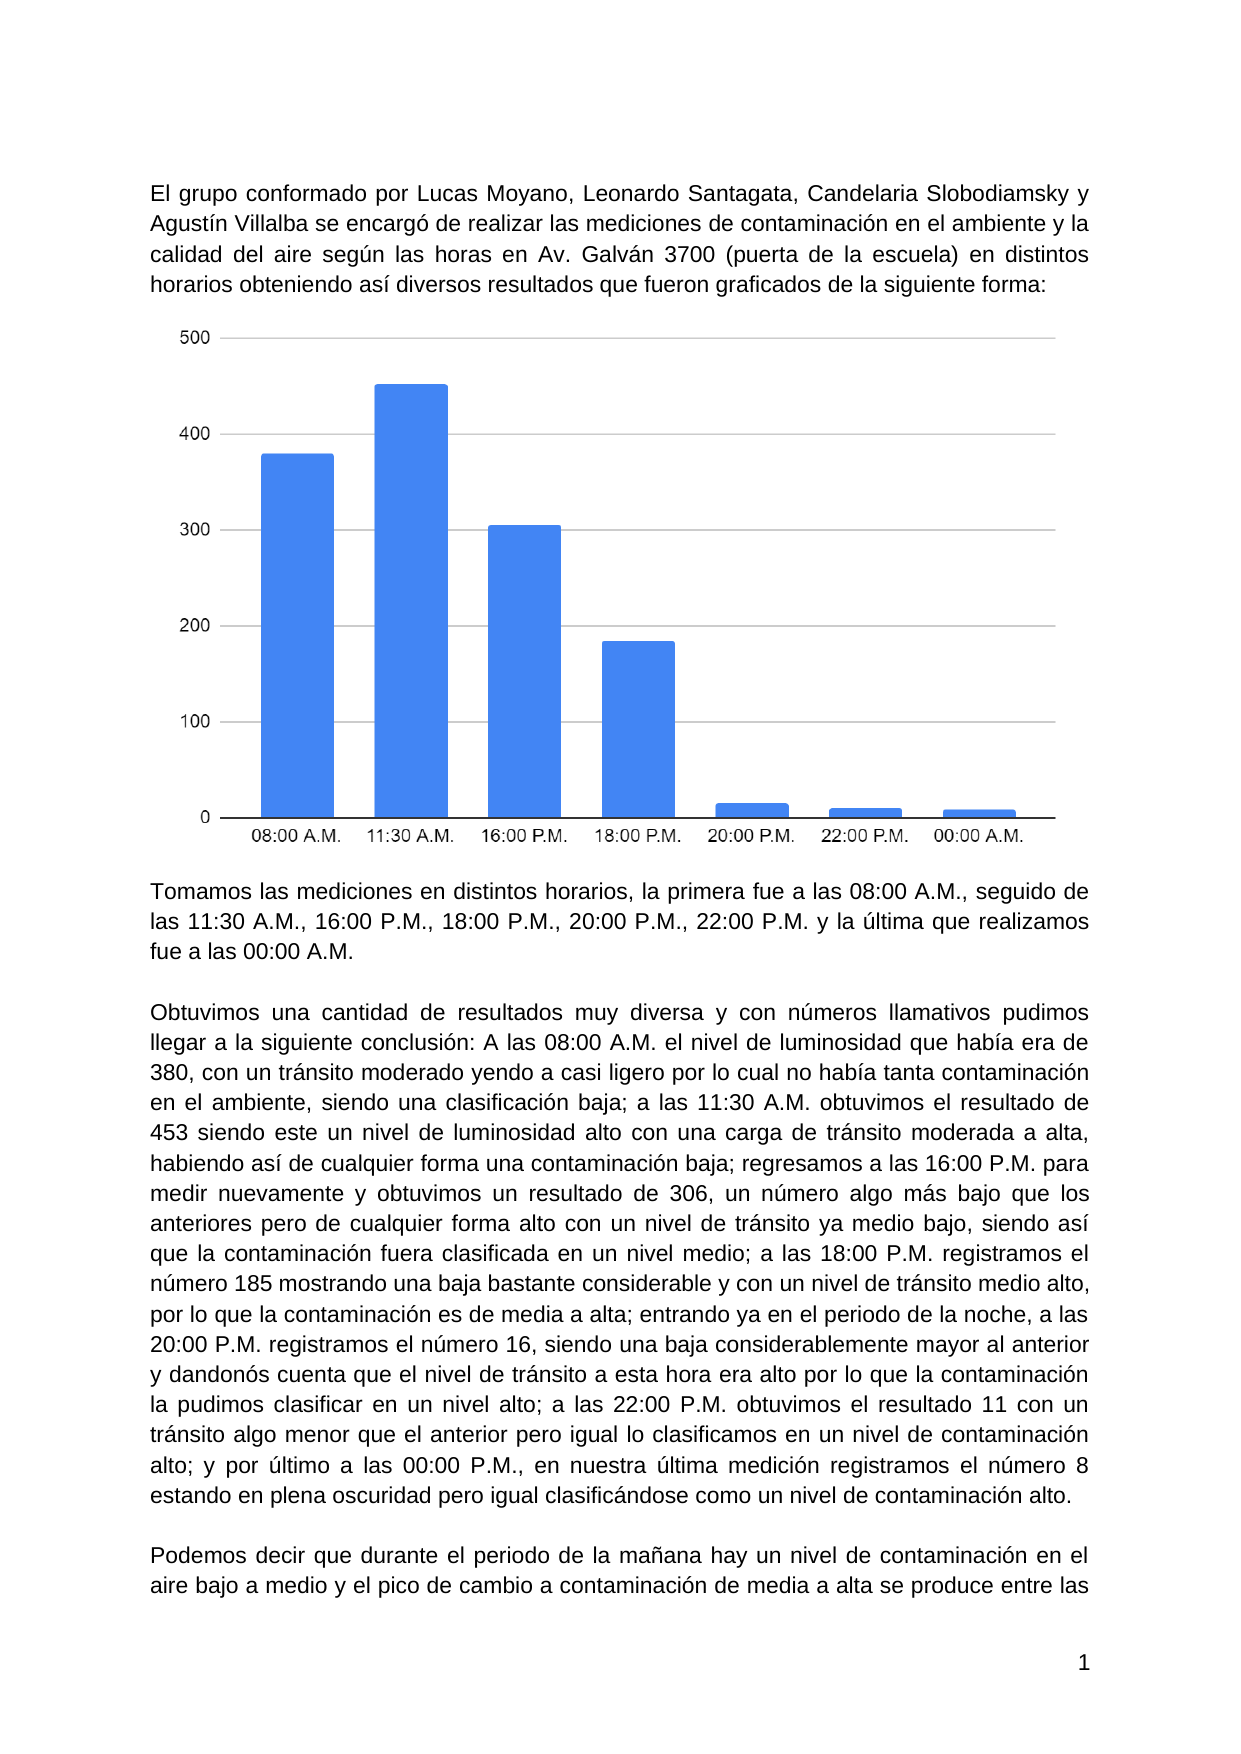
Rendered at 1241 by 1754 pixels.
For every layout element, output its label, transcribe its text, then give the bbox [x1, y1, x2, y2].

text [150, 1542, 1090, 1599]
text Tomamos las mediciones en distintos horarios, la primera fue a las 08:00 A.M., seguido de las 11:30 A.M., 16:00 P.M., 18:00 P.M., 20:00 P.M., 22:00 P.M. y la última que realizamos fue a las 00:00 A.M. [150, 878, 1090, 964]
text Obtuvimos una cantidad de resultados muy diversa y con números llamativos pudimos llegar a la siguiente conclusión: A las 08:00 A.M. el nivel de luminosidad que había era de 380, con un tránsito moderado yendo a casi ligero por lo cual no había tanta contaminación en el ambiente, siendo una clasificación baja; a las 11:30 A.M. obtuvimos el resultado de 453 siendo este un nivel de luminosidad alto con una carga de tránsito moderada a alta, habiendo así de cualquier forma una contaminación baja; regresamos a las 16:00 P.M. para medir nuevamente y obtuvimos un resultado de 306, un número algo más bajo que los anteriores pero de cualquier forma alto con un nivel de tránsito ya medio bajo, siendo así que la contaminación fuera clasificada en un nivel medio; a las 18:00 P.M. registramos el número 185 mostrando una baja bastante considerable y con un nivel de tránsito medio alto, por lo que la contaminación es de media a alta; entrando ya en el periodo de la noche, a las 20:00 P.M. registramos el número 16, siendo una baja considerablemente mayor al anterior y dandonós cuenta que el nivel de tránsito a esta hora era alto por lo que la contaminación la pudimos clasificar en un nivel alto; a las 22:00 P.M. obtuvimos el resultado 11 con un tránsito algo menor que el anterior pero igual lo clasificamos en un nivel de contaminación alto; y por último a las 00:00 P.M., en nuestra última medición registramos el número 8 estando en plena oscuridad pero igual clasificándose como un nivel de contaminación alto. [150, 998, 1090, 1508]
text El grupo conformado por Lucas Moyano, Leonardo Santagata, Candelaria Slobodiamsky y Agustín Villalba se encargó de realizar las mediciones de contaminación en el ambiente y la calidad del aire según las horas en Av. Galván 3700 (puerta de la escuela) en distintos horarios obteniendo así diversos resultados que fueron graficados de la siguiente forma: [150, 180, 1090, 297]
picture [150, 301, 1084, 874]
